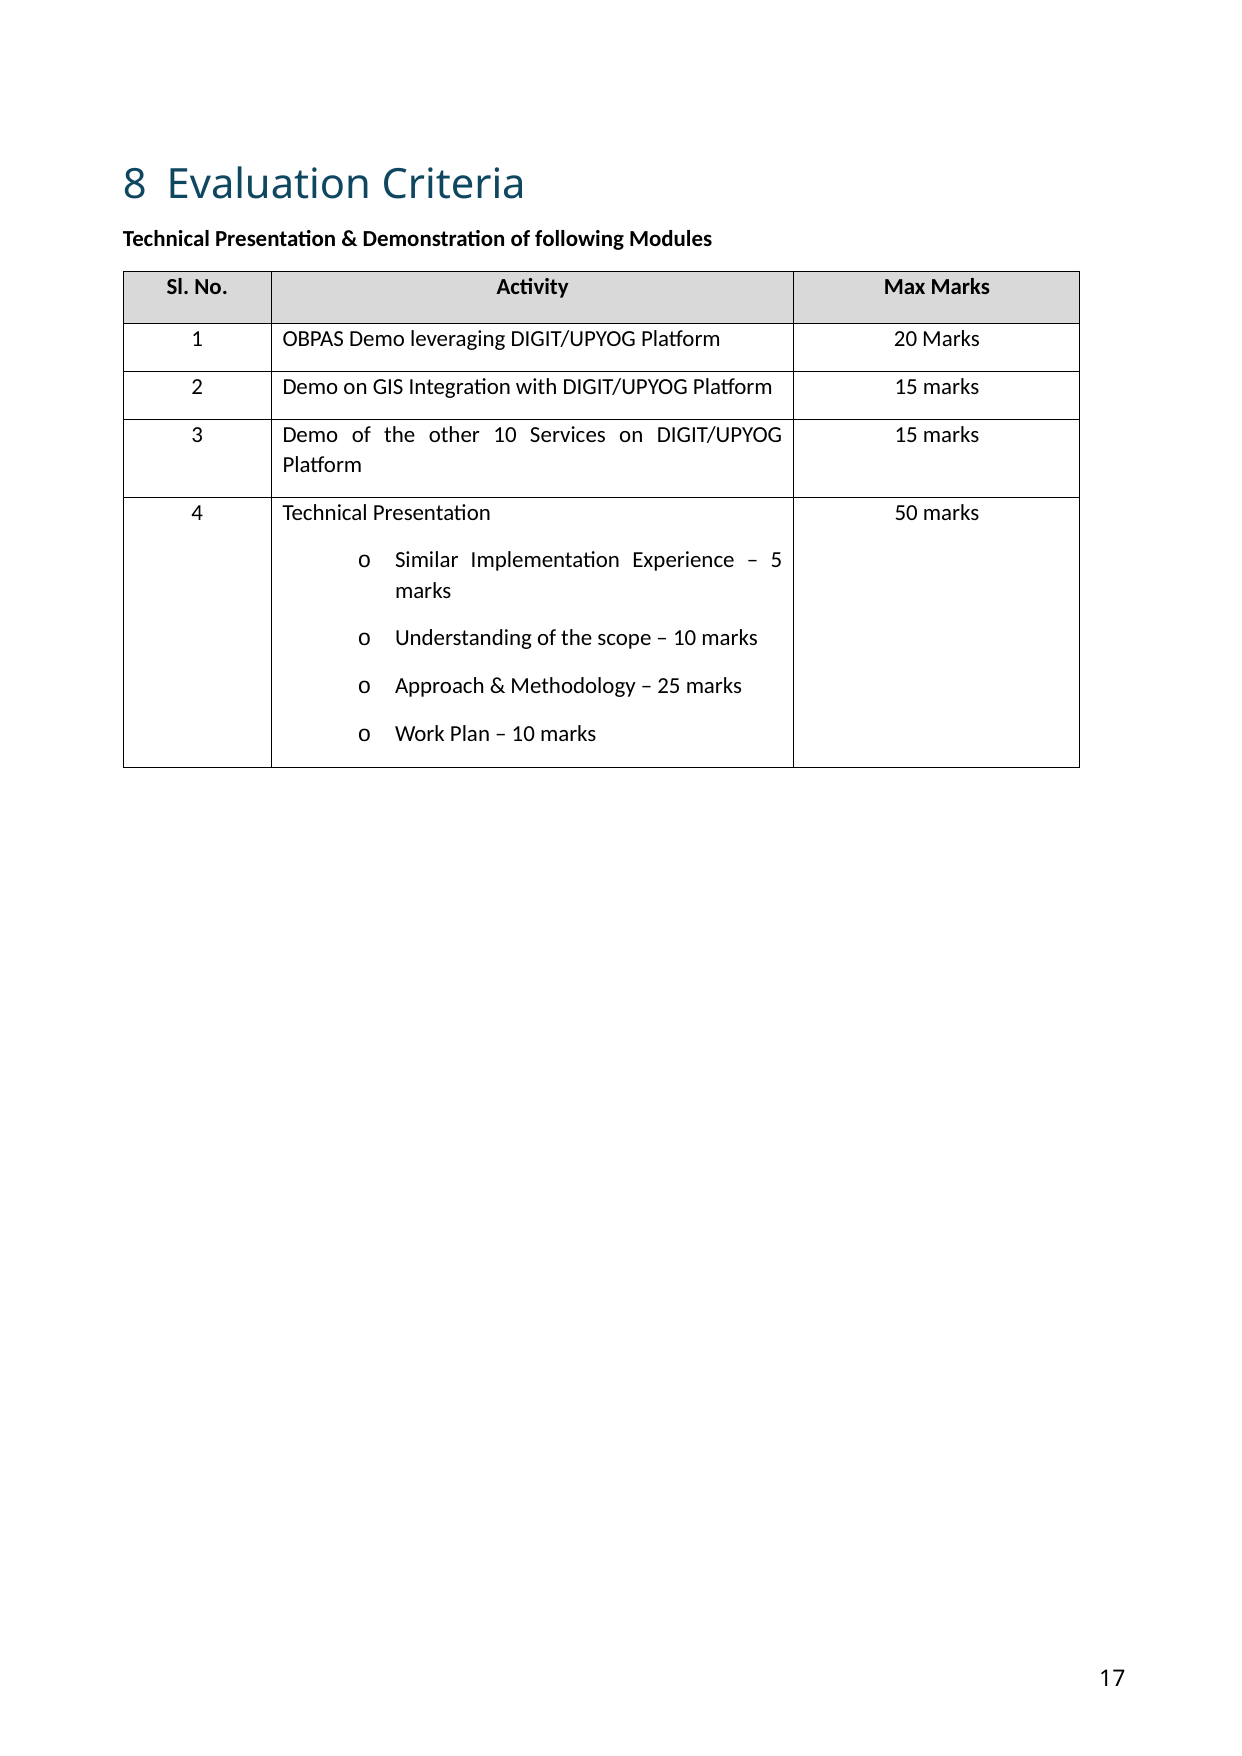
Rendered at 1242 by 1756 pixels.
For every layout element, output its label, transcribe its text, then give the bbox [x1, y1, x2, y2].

table_cell 20 Marks [794, 324, 1079, 371]
table_cell Technical Presentation Similar Implementation Experience – 5 marks Understanding of the scope – 10 marks Approach & Methodology – 25 marks Work Plan – 10 marks [272, 498, 793, 767]
subtitle Evaluation Criteria [123, 154, 1125, 211]
table_cell 15 marks [794, 420, 1079, 497]
table_header Activity [272, 272, 793, 323]
table_cell 2 [124, 372, 271, 419]
table_header Sl. No. [124, 272, 271, 323]
table_cell Demo on GIS Integration with DIGIT/UPYOG Platform [272, 372, 793, 419]
table_cell 4 [124, 498, 271, 767]
table_cell 1 [124, 324, 271, 371]
text Technical Presentation & Demonstration of following Modules [123, 224, 1125, 252]
table_header Max Marks [794, 272, 1079, 323]
table_cell 15 marks [794, 372, 1079, 419]
table_cell 3 [124, 420, 271, 497]
table_cell 50 marks [794, 498, 1079, 767]
table_cell OBPAS Demo leveraging DIGIT/UPYOG Platform [272, 324, 793, 371]
table_cell Demo of the other 10 Services on DIGIT/UPYOG Platform [272, 420, 793, 497]
